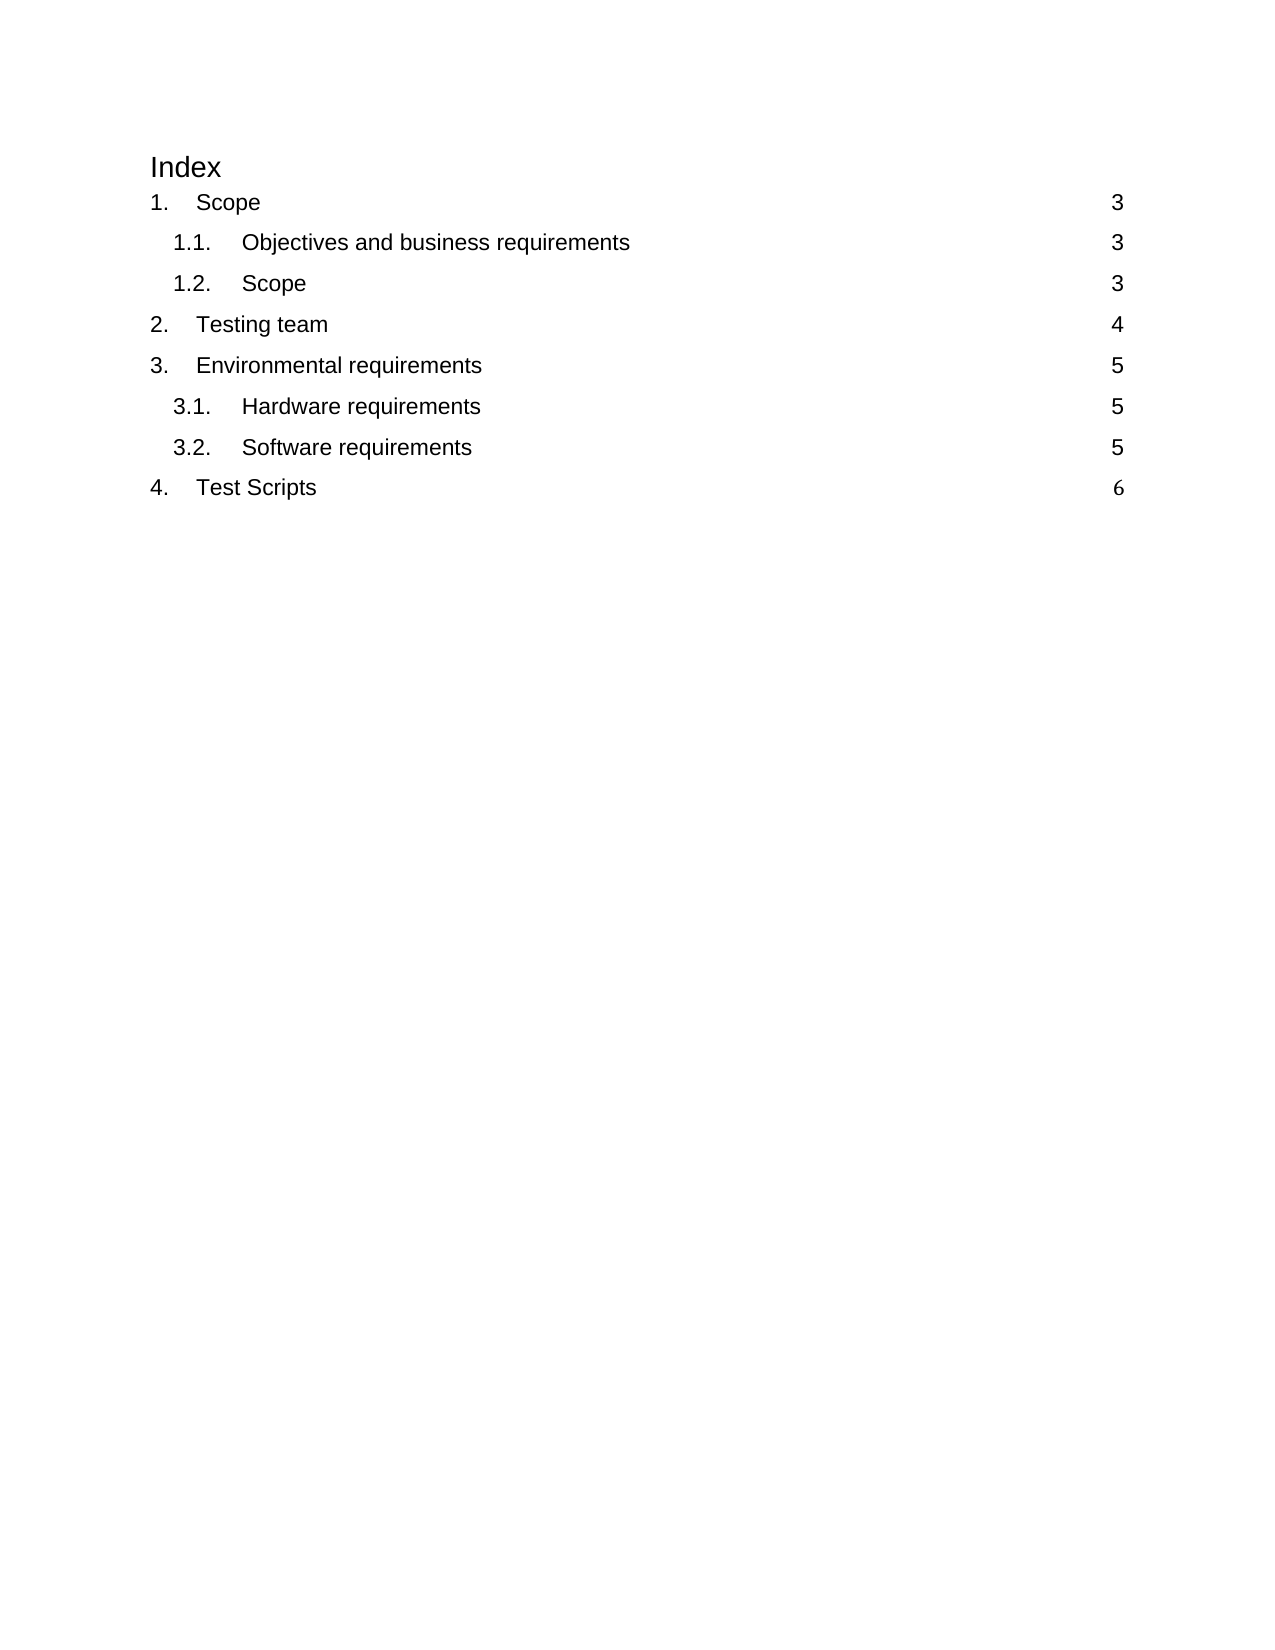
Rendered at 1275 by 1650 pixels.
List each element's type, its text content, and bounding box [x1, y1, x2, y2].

text Index [150, 150, 1125, 183]
